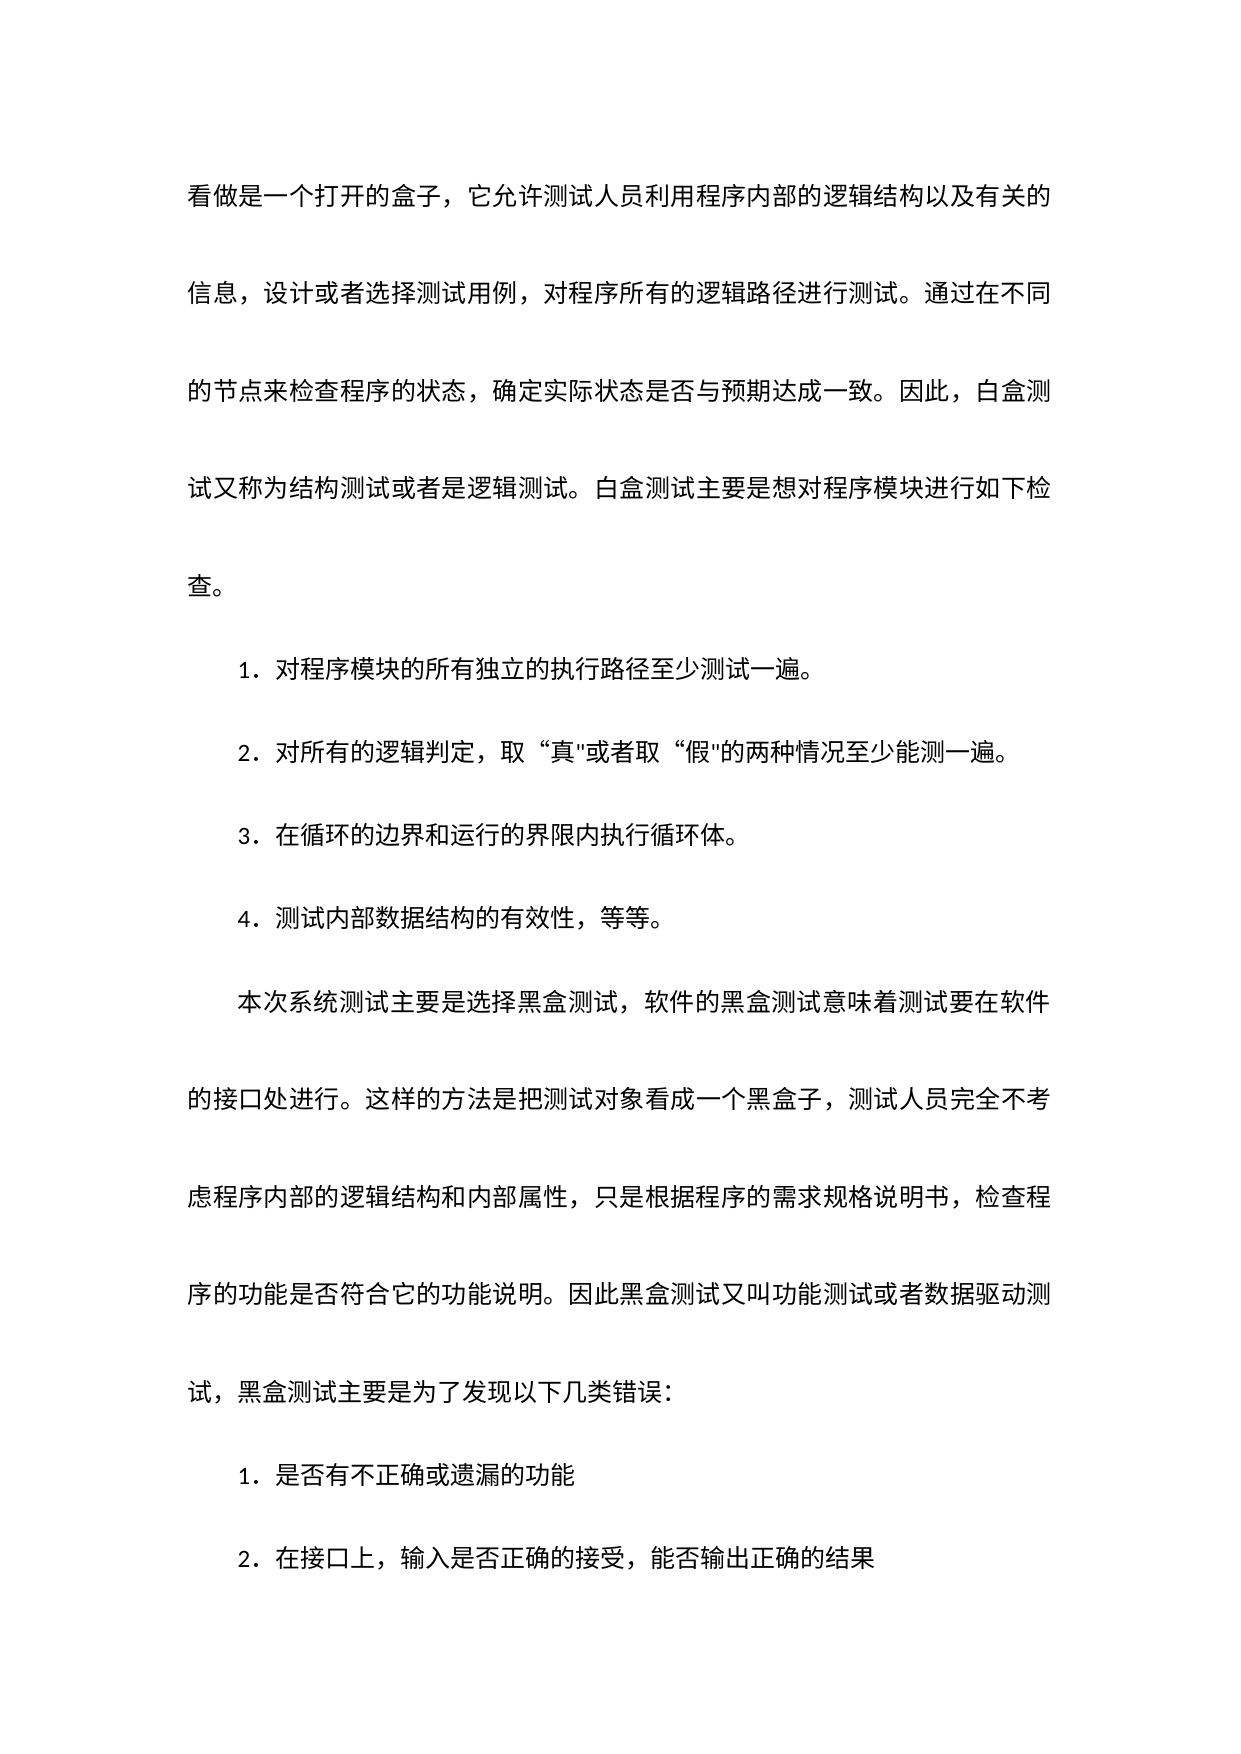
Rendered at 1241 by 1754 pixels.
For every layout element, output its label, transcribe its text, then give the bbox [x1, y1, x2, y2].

text 3．在循环的边界和运行的界限内执行循环体。 [187, 801, 1053, 866]
text 4．测试内部数据结构的有效性，等等。 [187, 884, 1053, 949]
text 1．对程序模块的所有独立的执行路径至少测试一遍。 [187, 635, 1053, 700]
text 2．对所有的逻辑判定，取“真"或者取“假"的两种情况至少能测一遍。 [187, 718, 1053, 783]
text 2．在接口上，输入是否正确的接受，能否输出正确的结果 [187, 1524, 1053, 1589]
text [187, 162, 1053, 617]
text 1．是否有不正确或遗漏的功能 [187, 1441, 1053, 1506]
text 本次系统测试主要是选择黑盒测试，软件的黑盒测试意味着测试要在软件的接口处进行。这样的方法是把测试对象看成一个黑盒子，测试人员完全不考虑程序内部的逻辑结构和内部属性，只是根据程序的需求规格说明书，检查程序的功能是否符合它的功能说明。因此黑盒测试又叫功能测试或者数据驱动测试，黑盒测试主要是为了发现以下几类错误： [187, 968, 1053, 1423]
